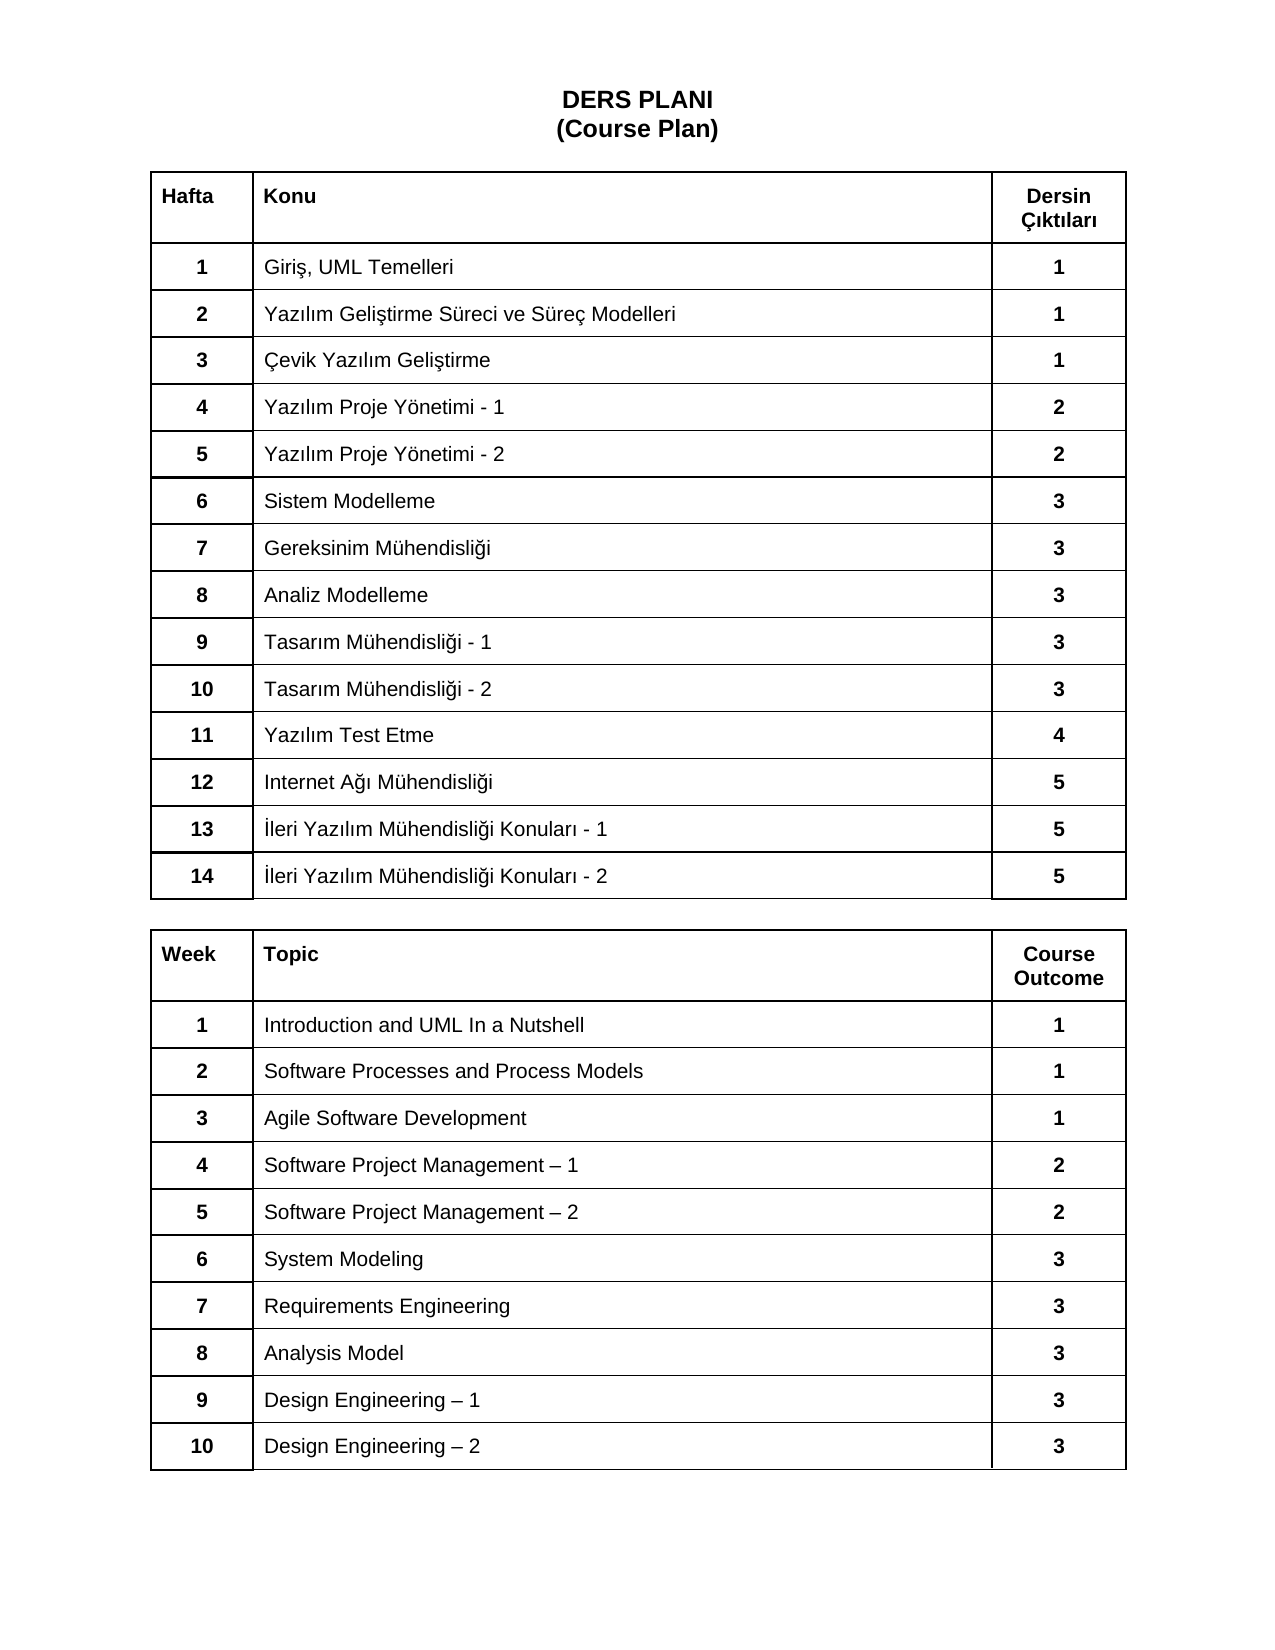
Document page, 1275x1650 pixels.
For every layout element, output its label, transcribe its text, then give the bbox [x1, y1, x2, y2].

table_cell 7 [152, 1283, 252, 1328]
table_cell 1 [993, 290, 1125, 336]
table_cell 1 [993, 1048, 1125, 1094]
table_cell 4 [993, 712, 1125, 758]
table_header Konu [254, 173, 991, 242]
table_cell System Modeling [254, 1235, 991, 1281]
table_cell 10 [152, 666, 252, 711]
table_cell 4 [152, 385, 252, 429]
table_header Dersin Çıktıları [993, 173, 1125, 242]
table_cell 3 [152, 1096, 252, 1141]
table_cell Requirements Engineering [254, 1282, 991, 1328]
table_cell 3 [992, 1423, 1125, 1469]
table_cell 5 [152, 432, 252, 476]
table_cell Tasarım Mühendisliği - 1 [254, 618, 991, 664]
table_cell 2 [993, 384, 1125, 429]
table_cell 3 [993, 1282, 1125, 1328]
table_cell Software Project Management – 1 [254, 1142, 991, 1187]
table_cell Introduction and UML In a Nutshell [254, 1002, 991, 1047]
table_cell 6 [152, 1236, 252, 1281]
table_cell Internet Ağı Mühendisliği [254, 759, 991, 804]
table_cell 1 [152, 244, 252, 289]
table_cell Yazılım Proje Yönetimi - 2 [254, 431, 991, 476]
table_cell 13 [152, 807, 252, 851]
table_cell 11 [152, 713, 252, 758]
table_cell İleri Yazılım Mühendisliği Konuları - 1 [254, 806, 991, 851]
table_cell 5 [152, 1190, 252, 1234]
table_cell 2 [152, 291, 252, 336]
table_cell 1 [993, 244, 1125, 289]
table_cell Sistem Modelleme [254, 478, 991, 523]
table_cell Agile Software Development [254, 1095, 991, 1141]
table_cell 5 [993, 853, 1125, 898]
table_cell Software Processes and Process Models [254, 1048, 991, 1094]
table_header Hafta [152, 173, 252, 242]
table_cell 12 [152, 760, 252, 804]
table_cell 8 [152, 572, 252, 617]
table_cell 8 [152, 1330, 252, 1375]
table_cell 1 [993, 1002, 1125, 1047]
table_cell Yazılım Test Etme [254, 712, 991, 758]
table_cell 5 [993, 759, 1125, 804]
table_cell 3 [152, 338, 252, 383]
table_cell 2 [993, 1189, 1125, 1234]
table_cell Yazılım Geliştirme Süreci ve Süreç Modelleri [254, 290, 991, 336]
table_cell 2 [152, 1049, 252, 1094]
table_cell 2 [993, 431, 1125, 476]
table_header Week [152, 931, 252, 1000]
table_cell 3 [993, 1235, 1125, 1281]
table_cell Design Engineering – 1 [254, 1376, 991, 1422]
table_cell Çevik Yazılım Geliştirme [254, 337, 991, 383]
text (Course Plan) [150, 114, 1125, 142]
table_cell Software Project Management – 2 [254, 1189, 991, 1234]
text DERS PLANI [150, 85, 1125, 114]
table_header Course Outcome [993, 931, 1125, 1000]
table_cell Analysis Model [254, 1329, 991, 1375]
table_cell 4 [152, 1143, 252, 1187]
table_cell 14 [152, 854, 252, 898]
table_cell Yazılım Proje Yönetimi - 1 [254, 384, 991, 429]
table_cell 10 [152, 1424, 252, 1469]
table_cell Giriş, UML Temelleri [254, 244, 991, 289]
table_header Topic [254, 931, 991, 1000]
table_cell 5 [993, 806, 1125, 851]
table_cell 3 [993, 665, 1125, 711]
table_cell Analiz Modelleme [254, 571, 991, 617]
table_cell 3 [993, 524, 1125, 570]
table_cell 7 [152, 525, 252, 570]
table_cell 1 [993, 337, 1125, 383]
table_cell 9 [152, 1377, 252, 1422]
table_cell 3 [993, 571, 1125, 617]
table_cell 2 [993, 1142, 1125, 1187]
table_cell 9 [152, 619, 252, 664]
table_cell İleri Yazılım Mühendisliği Konuları - 2 [254, 853, 991, 898]
table_cell 3 [993, 478, 1125, 523]
table_cell 1 [993, 1095, 1125, 1141]
table_cell 3 [993, 618, 1125, 664]
table_cell Design Engineering – 2 [254, 1423, 992, 1469]
table_cell 1 [152, 1002, 252, 1047]
table_cell 3 [993, 1376, 1125, 1422]
table_cell Tasarım Mühendisliği - 2 [254, 665, 991, 711]
table_cell 6 [152, 479, 252, 523]
table_cell 3 [993, 1329, 1125, 1375]
table_cell Gereksinim Mühendisliği [254, 524, 991, 570]
